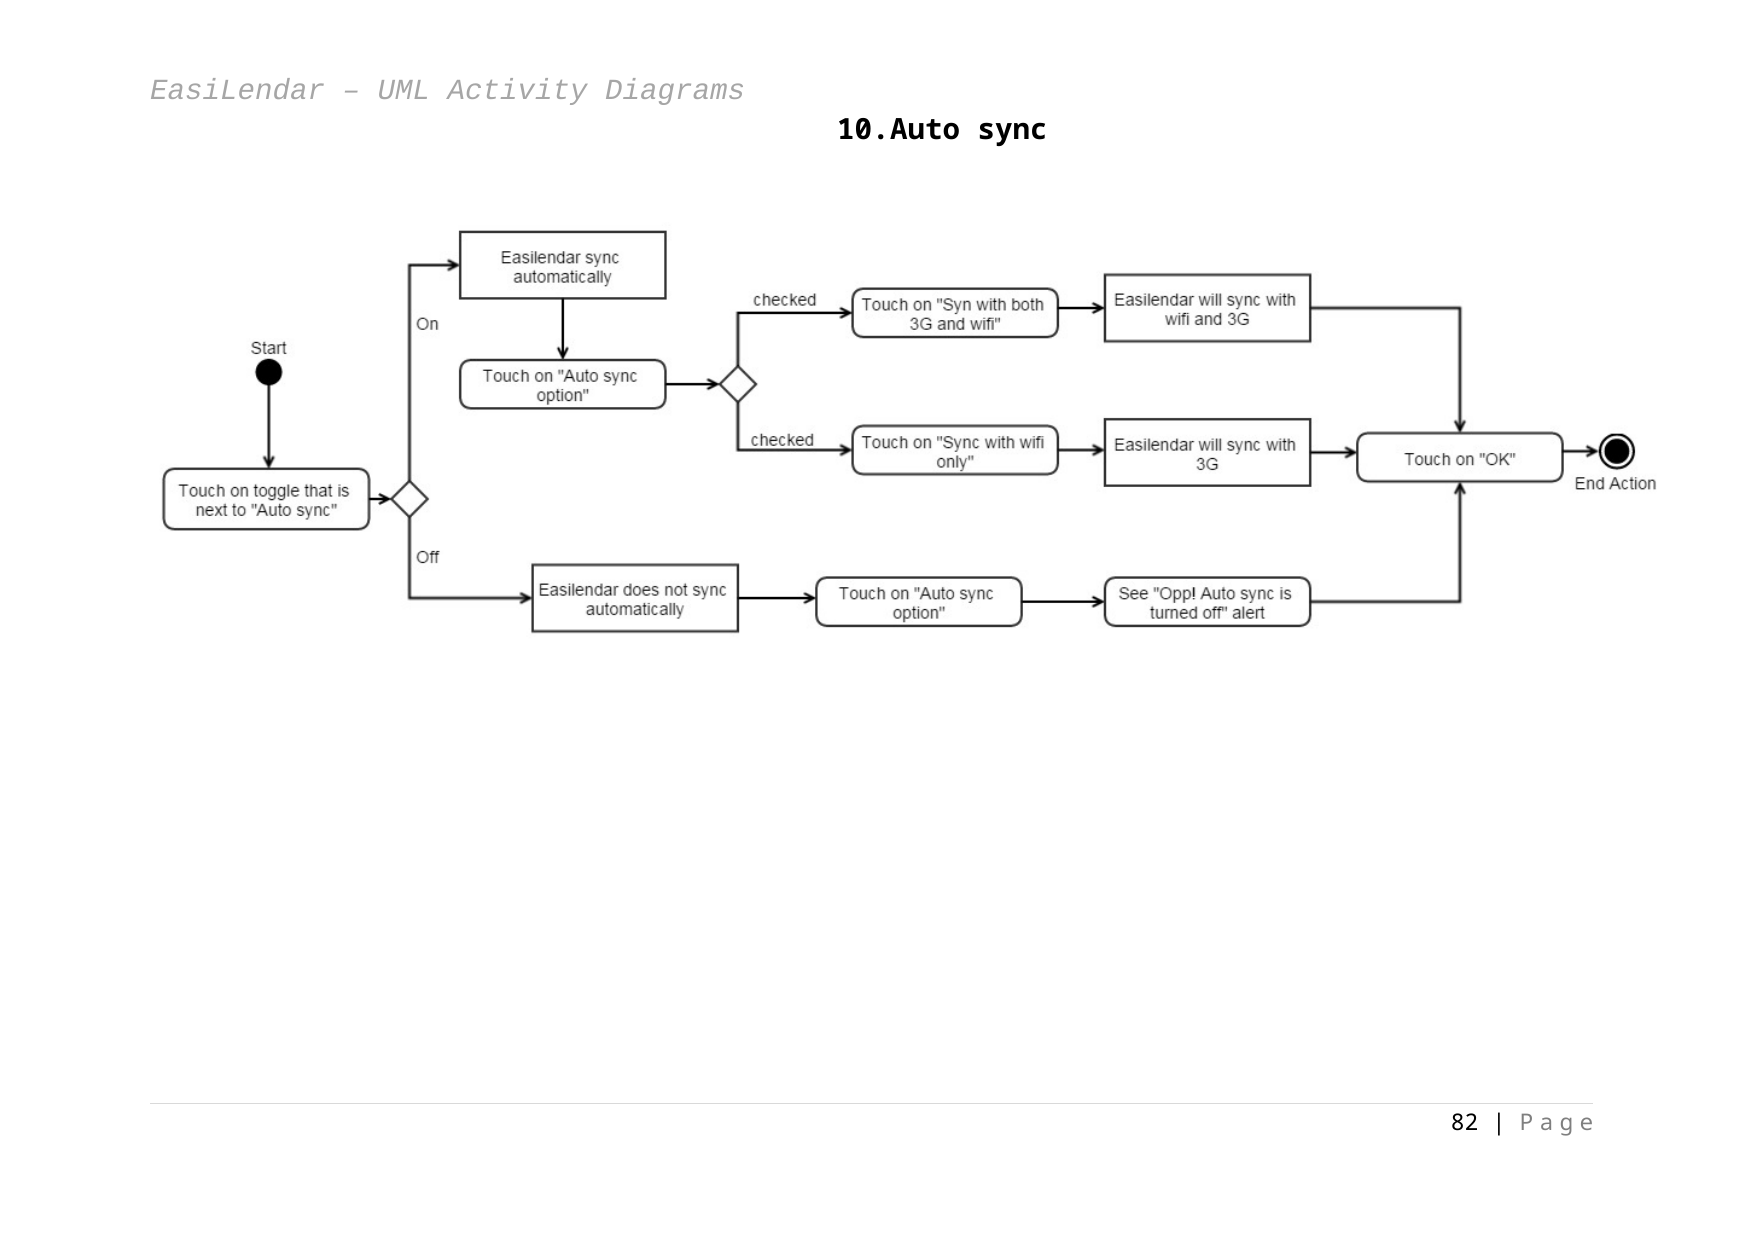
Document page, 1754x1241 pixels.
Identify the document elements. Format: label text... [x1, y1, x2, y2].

subtitle Auto sync [262, 108, 1622, 148]
picture [150, 203, 1680, 655]
